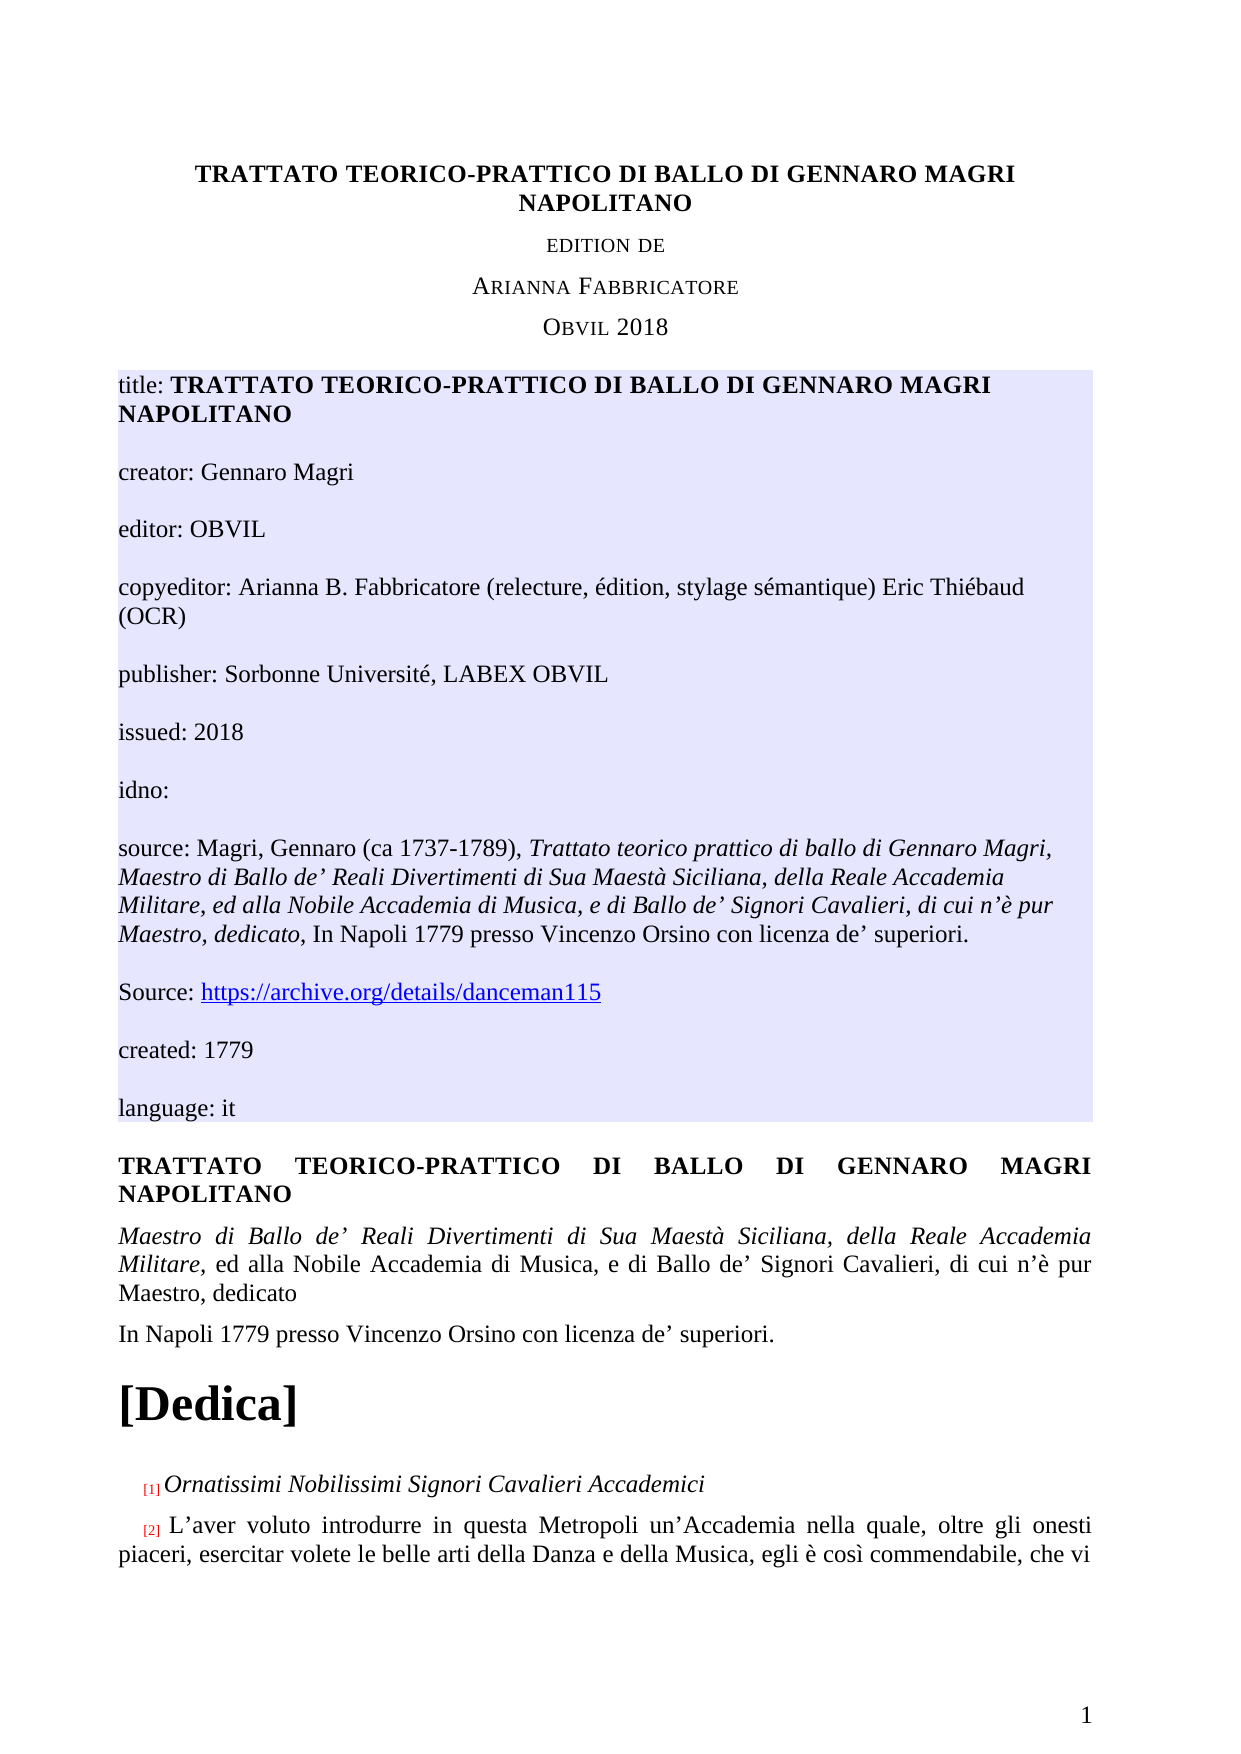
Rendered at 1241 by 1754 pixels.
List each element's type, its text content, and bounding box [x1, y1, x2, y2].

text publisher: Sorbonne Université, LABEX OBVIL [118, 659, 1093, 688]
text editor: OBVIL [118, 514, 1093, 543]
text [118, 1510, 1093, 1567]
text In Napoli 1779 presso Vincenzo Orsino con licenza de’ superiori. [118, 1319, 1093, 1348]
text idno: [118, 775, 1093, 804]
text created: 1779 [118, 1035, 1093, 1064]
text language: it [118, 1093, 1093, 1122]
text TRATTATO TEORICO-PRATTICO DI BALLO DI GENNARO MAGRI NAPOLITANO [118, 159, 1093, 217]
text Arianna Fabbricatore [118, 271, 1093, 299]
subtitle [Dedica] [118, 1373, 1093, 1431]
text title: TRATTATO TEORICO-PRATTICO DI BALLO DI GENNARO MAGRI NAPOLITANO [118, 370, 1093, 427]
text Obvil 2018 [118, 312, 1093, 341]
text issued: 2018 [118, 717, 1093, 746]
text creator: Gennaro Magri [118, 457, 1093, 485]
text source: Magri, Gennaro (ca 1737-1789), Trattato teorico prattico di ballo di Gennaro Magri, Maestro di Ballo de’ Reali Divertimenti di Sua Maestà Siciliana, della Reale Accademia Militare, ed alla Nobile Accademia di Musica, e di Ballo de’ Signori Cavalieri, di cui n’è pur Maestro, dedicato, In Napoli 1779 presso Vincenzo Orsino con licenza de’ superiori. [118, 833, 1093, 948]
text edition de [118, 229, 1093, 258]
text Source: https://archive.org/details/danceman115 [118, 977, 1093, 1006]
text [1] Ornatissimi Nobilissimi Signori Cavalieri Accademici [118, 1469, 1093, 1497]
text copyeditor: Arianna B. Fabbricatore (relecture, édition, stylage sémantique) Eric Thiébaud (OCR) [118, 572, 1093, 630]
text TRATTATO TEORICO-PRATTICO DI BALLO DI GENNARO MAGRI NAPOLITANO [118, 1151, 1093, 1208]
text Maestro di Ballo de’ Reali Divertimenti di Sua Maestà Siciliana, della Reale Accademia Militare, ed alla Nobile Accademia di Musica, e di Ballo de’ Signori Cavalieri, di cui n’è pur Maestro, dedicato [118, 1221, 1093, 1307]
